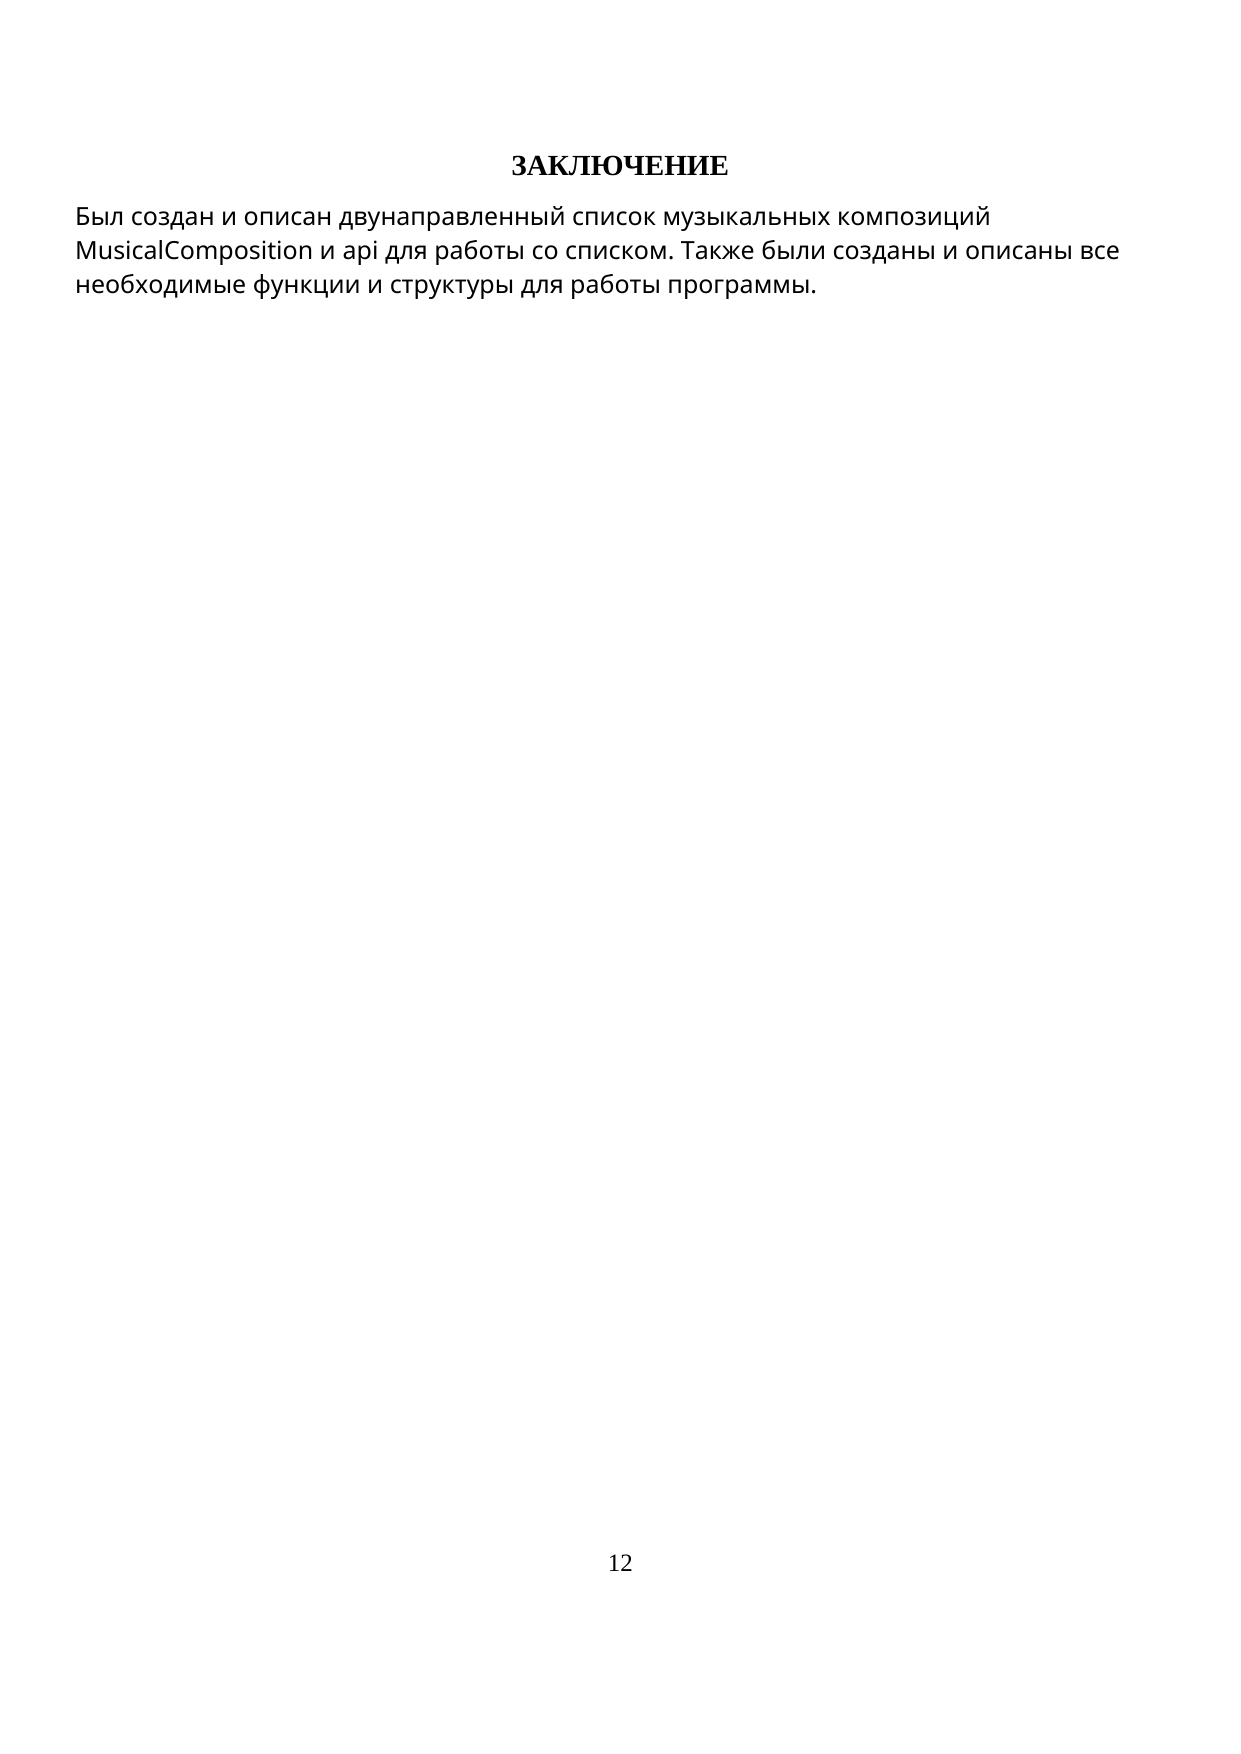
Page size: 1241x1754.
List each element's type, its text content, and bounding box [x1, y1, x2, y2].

text Был создан и описан двунаправленный список музыкальных композиций MusicalComposition и api для работы со списком. Также были созданы и описаны все необходимые функции и структуры для работы программы. [75, 198, 1165, 301]
text ЗАКЛЮЧЕНИЕ [75, 148, 1165, 182]
